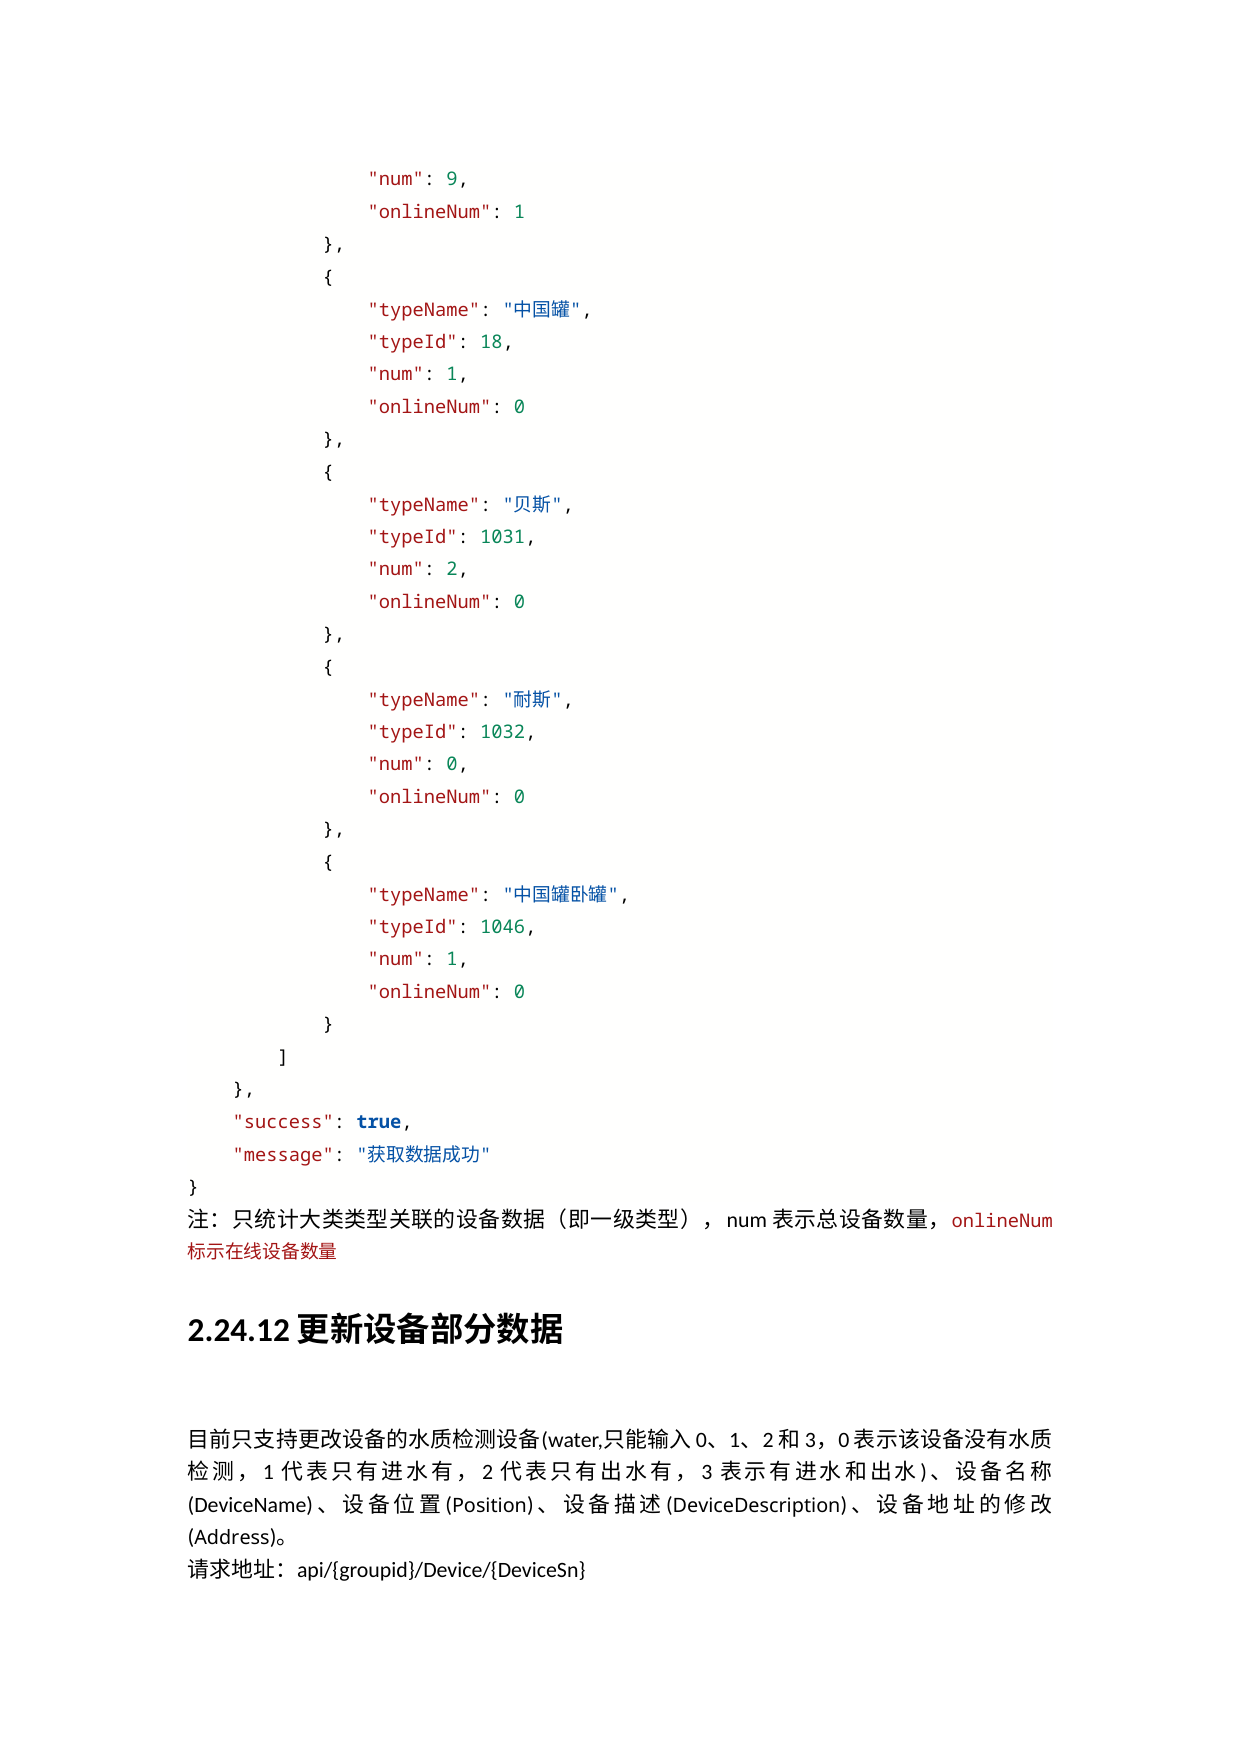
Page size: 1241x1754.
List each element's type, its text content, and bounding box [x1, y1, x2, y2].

text "num": 2, [187, 552, 1053, 584]
text "num": 0, [187, 747, 1053, 779]
text 注：只统计大类类型关联的设备数据（即一级类型），num表示总设备数量，onlineNum标示在线设备数量 [187, 1202, 1053, 1267]
text { [187, 844, 1053, 877]
text } [187, 1169, 1053, 1202]
text "success": true, [187, 1104, 1053, 1137]
text "typeId": 1046, [187, 909, 1053, 942]
text }, [187, 422, 1053, 454]
text "onlineNum": 0 [187, 389, 1053, 422]
text }, [187, 227, 1053, 259]
text "onlineNum": 0 [187, 584, 1053, 617]
text "onlineNum": 0 [187, 779, 1053, 812]
text }, [187, 812, 1053, 844]
text "typeName": "耐斯", [187, 682, 1053, 714]
text ] [187, 1039, 1053, 1072]
text { [187, 649, 1053, 682]
text "typeId": 1031, [187, 519, 1053, 552]
text }, [187, 617, 1053, 649]
text "onlineNum": 1 [187, 194, 1053, 227]
text 请求地址：api/{groupid}/Device/{DeviceSn} [187, 1551, 1053, 1584]
text "num": 9, [187, 162, 1053, 194]
text "num": 1, [187, 357, 1053, 389]
text } [187, 1007, 1053, 1039]
text "typeName": "中国罐", [187, 292, 1053, 324]
text "onlineNum": 0 [187, 974, 1053, 1007]
text "num": 1, [187, 942, 1053, 974]
text }, [187, 1072, 1053, 1104]
text "typeId": 1032, [187, 714, 1053, 747]
text "typeName": "中国罐卧罐", [187, 877, 1053, 909]
text 目前只支持更改设备的水质检测设备(water,只能输入0、1、2和3，0表示该设备没有水质检测，1代表只有进水有，2代表只有出水有，3表示有进水和出水)、设备名称(DeviceName)、设备位置(Position)、设备描述(DeviceDescription)、设备地址的修改(Address)。 [187, 1421, 1053, 1551]
text { [187, 259, 1053, 292]
text "message": "获取数据成功" [187, 1137, 1053, 1169]
text "typeId": 18, [187, 324, 1053, 357]
text { [187, 454, 1053, 487]
text "typeName": "贝斯", [187, 487, 1053, 519]
subtitle 2.24.12更新设备部分数据 [187, 1294, 1053, 1359]
